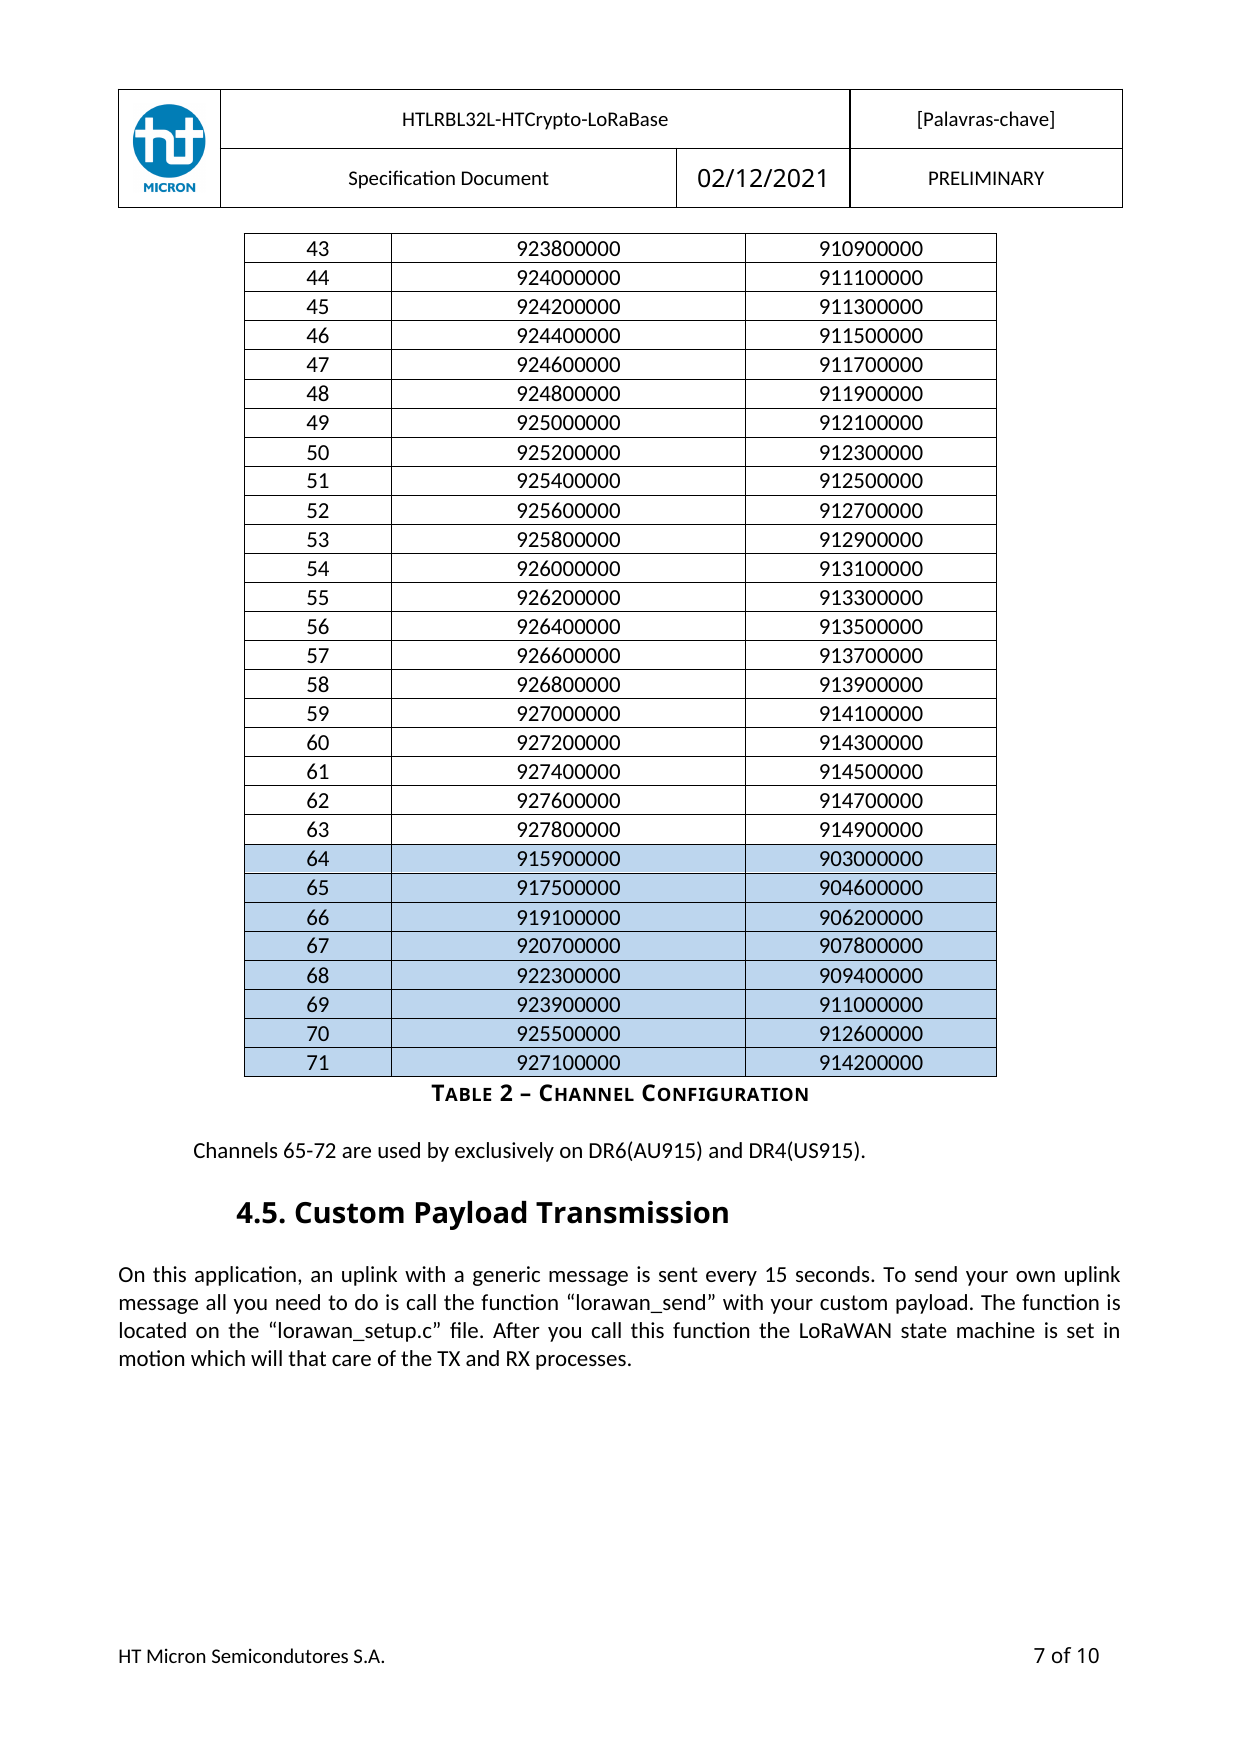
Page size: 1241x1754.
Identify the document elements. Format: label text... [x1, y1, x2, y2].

table_cell 924200000 [392, 292, 745, 320]
table_cell 60 [245, 728, 391, 756]
table_cell 70 [245, 1019, 391, 1047]
table_cell 923800000 [392, 234, 745, 262]
table_cell 64 [245, 845, 391, 872]
table_cell 913900000 [746, 670, 996, 698]
table_cell 43 [245, 234, 391, 262]
table_cell 909400000 [746, 961, 996, 989]
table_cell 53 [245, 525, 391, 553]
table_cell 911100000 [746, 263, 996, 291]
table_cell 924000000 [392, 263, 745, 291]
table_cell 906200000 [746, 903, 996, 931]
table_cell 912300000 [746, 438, 996, 466]
table_cell 914700000 [746, 786, 996, 814]
table_cell 54 [245, 554, 391, 582]
table_cell 912100000 [746, 409, 996, 437]
table_cell 47 [245, 350, 391, 378]
table_cell 925000000 [392, 409, 745, 437]
table_cell 926400000 [392, 612, 745, 640]
picture [132, 145, 206, 193]
table_cell 67 [245, 932, 391, 960]
table_cell 48 [245, 380, 391, 407]
table_cell 926800000 [392, 670, 745, 698]
table_cell 924800000 [392, 380, 745, 407]
table_cell 45 [245, 292, 391, 320]
table_cell 903000000 [746, 845, 996, 872]
table_cell 914500000 [746, 757, 996, 785]
table_cell 911900000 [746, 380, 996, 407]
table_cell 913100000 [746, 554, 996, 582]
table_cell 927800000 [392, 815, 745, 843]
text On this application, an uplink with a generic message is sent every 15 seconds. To send your own uplink message all you need to do is call the function “lorawan_send” with your custom payload. The function is located on the “lorawan_setup.c” file. After you call this function the LoRaWAN state machine is set in motion which will that care of the TX and RX processes. [118, 1260, 1122, 1372]
table_cell 927100000 [392, 1048, 745, 1076]
table_cell 66 [245, 903, 391, 931]
subtitle Custom Payload Transmission [236, 1192, 1122, 1232]
table_cell 912600000 [746, 1019, 996, 1047]
table_cell 58 [245, 670, 391, 698]
table_cell 927000000 [392, 699, 745, 727]
table_cell 912900000 [746, 525, 996, 553]
table_cell 63 [245, 815, 391, 843]
table_cell 914300000 [746, 728, 996, 756]
table_cell 44 [245, 263, 391, 291]
table_cell 49 [245, 409, 391, 437]
table_cell 913500000 [746, 612, 996, 640]
table_cell 912700000 [746, 496, 996, 524]
table_cell 71 [245, 1048, 391, 1076]
table_cell 927400000 [392, 757, 745, 785]
table_cell 925800000 [392, 525, 745, 553]
table_cell 911000000 [746, 990, 996, 1018]
table_cell 914100000 [746, 699, 996, 727]
table_cell 920700000 [392, 932, 745, 960]
table_cell 911500000 [746, 321, 996, 349]
table_cell 62 [245, 786, 391, 814]
table_cell 65 [245, 874, 391, 902]
table_cell 50 [245, 438, 391, 466]
table_cell 69 [245, 990, 391, 1018]
table_cell 912500000 [746, 467, 996, 495]
table_cell 926200000 [392, 583, 745, 611]
table_cell 927600000 [392, 786, 745, 814]
table_cell 61 [245, 757, 391, 785]
table_cell 911700000 [746, 350, 996, 378]
table_cell 52 [245, 496, 391, 524]
text Channels 65-72 are used by exclusively on DR6(AU915) and DR4(US915). [118, 1136, 1122, 1164]
table_cell 911300000 [746, 292, 996, 320]
table_cell 925200000 [392, 438, 745, 466]
table_cell 56 [245, 612, 391, 640]
picture [132, 103, 206, 164]
table_cell 925500000 [392, 1019, 745, 1047]
table_cell 925400000 [392, 467, 745, 495]
table_cell 910900000 [746, 234, 996, 262]
table_cell 46 [245, 321, 391, 349]
table_cell 914900000 [746, 815, 996, 843]
table_cell 914200000 [746, 1048, 996, 1076]
table_cell 57 [245, 641, 391, 669]
table_cell 922300000 [392, 961, 745, 989]
table_cell 925600000 [392, 496, 745, 524]
table_cell 59 [245, 699, 391, 727]
table_cell 926600000 [392, 641, 745, 669]
table_cell 68 [245, 961, 391, 989]
table_cell 904600000 [746, 874, 996, 902]
table_cell 927200000 [392, 728, 745, 756]
table_cell 915900000 [392, 845, 745, 872]
table_cell 923900000 [392, 990, 745, 1018]
table_cell 907800000 [746, 932, 996, 960]
table_cell 919100000 [392, 903, 745, 931]
table_cell 913700000 [746, 641, 996, 669]
table_cell 924400000 [392, 321, 745, 349]
table_cell 924600000 [392, 350, 745, 378]
table_cell 51 [245, 467, 391, 495]
table_cell 55 [245, 583, 391, 611]
table_cell 926000000 [392, 554, 745, 582]
table_cell 913300000 [746, 583, 996, 611]
table_cell 917500000 [392, 874, 745, 902]
